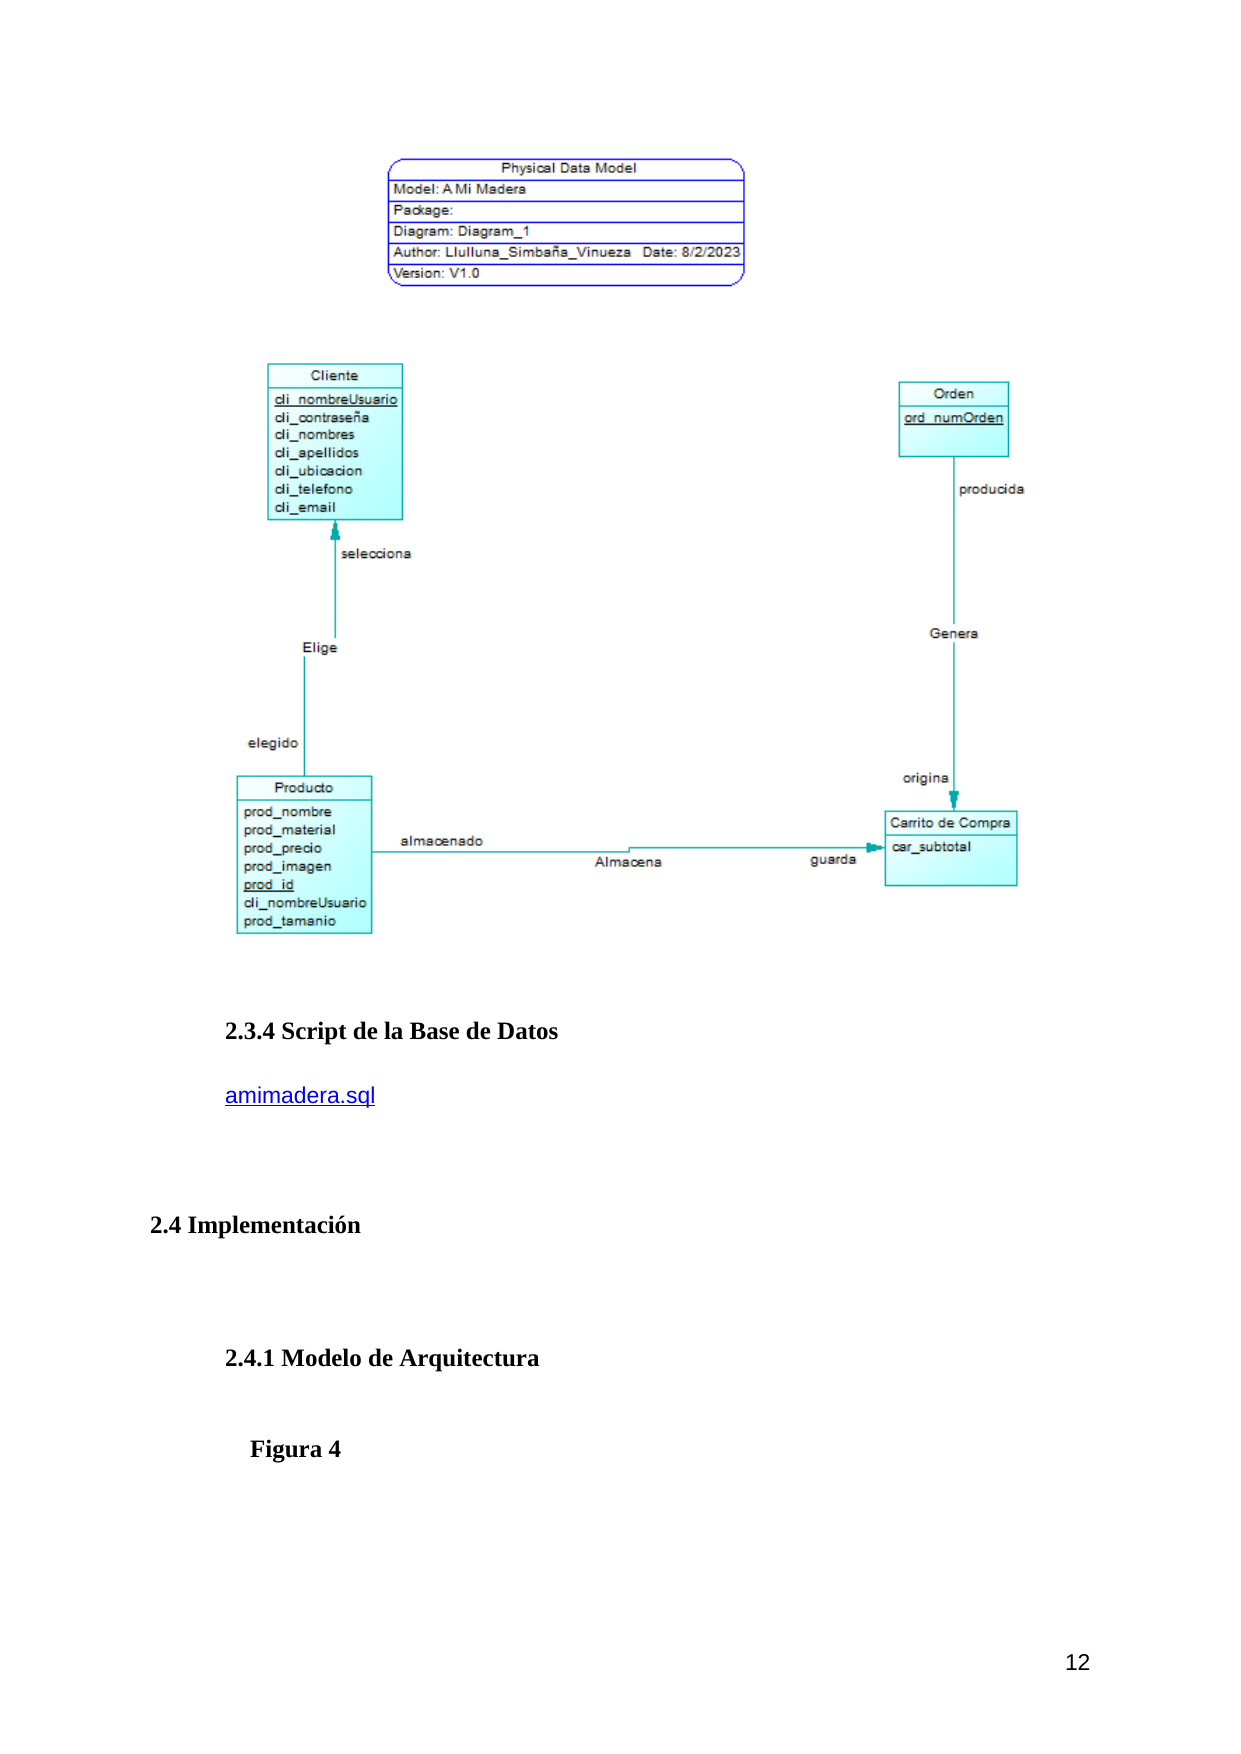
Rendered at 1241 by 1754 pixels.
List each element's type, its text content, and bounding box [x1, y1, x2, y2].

subtitle Figura 4 [150, 1434, 1090, 1463]
subtitle 2.3.4 Script de la Base de Datos [150, 1016, 1090, 1045]
text amimadera.sql [150, 1082, 1090, 1108]
subtitle 2.4 Implementación [150, 1210, 1090, 1239]
subtitle 2.4.1 Modelo de Arquitectura [150, 1343, 1090, 1372]
picture [150, 150, 1092, 979]
